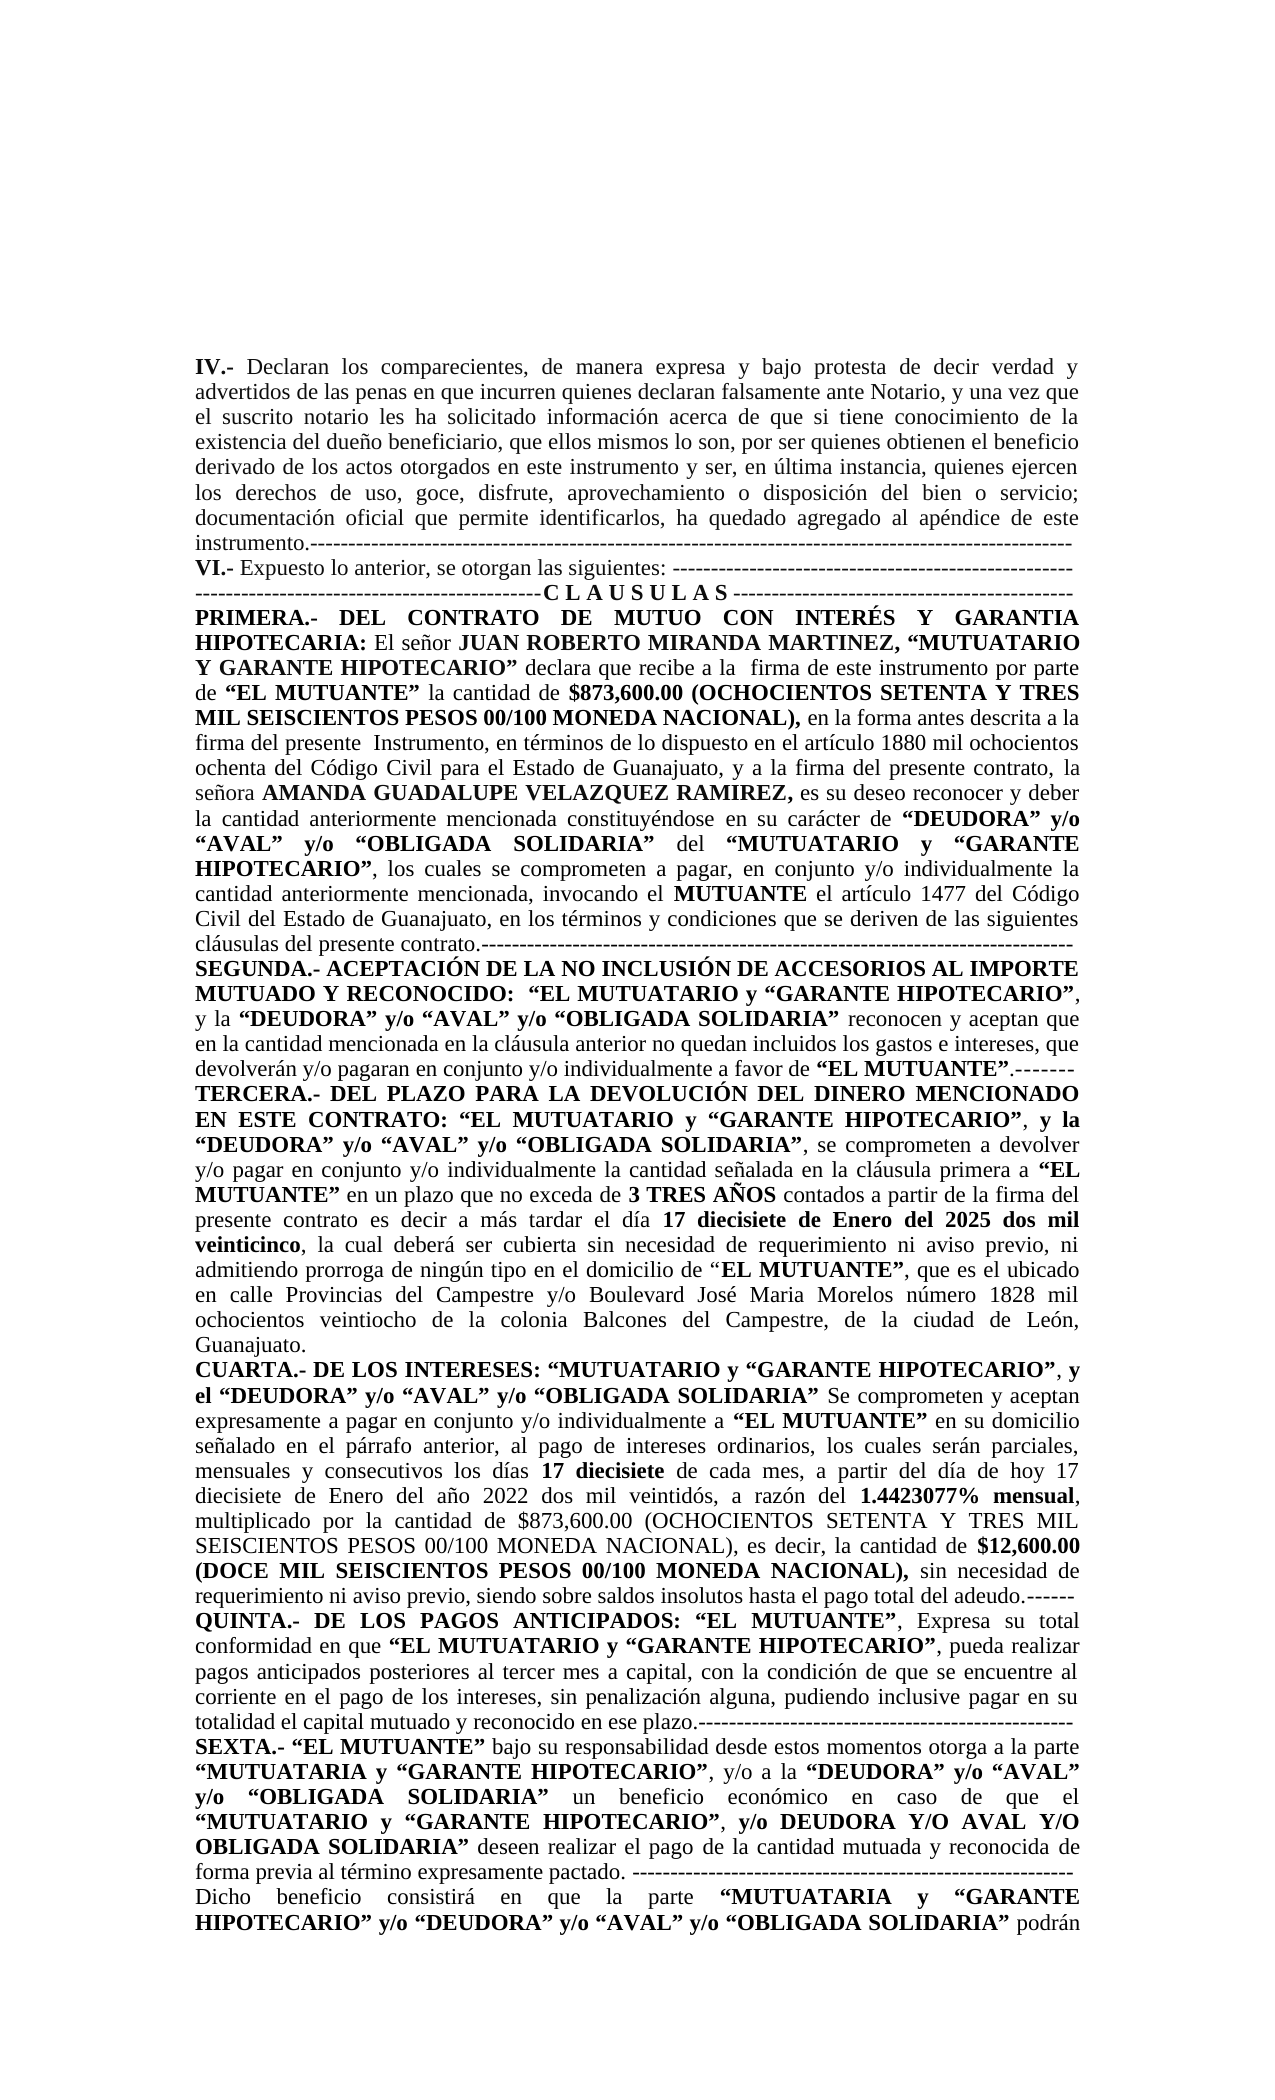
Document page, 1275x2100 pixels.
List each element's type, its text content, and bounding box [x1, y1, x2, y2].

text CUARTA.- DE LOS INTERESES: “MUTUATARIO y “GARANTE HIPOTECARIO”, y el “DEUDORA” y/o “AVAL” y/o “OBLIGADA SOLIDARIA” Se comprometen y aceptan expresamente a pagar en conjunto y/o individualmente a “EL MUTUANTE” en su domicilio señalado en el párrafo anterior, al pago de intereses ordinarios, los cuales serán parciales, mensuales y consecutivos los días 17 diecisiete de cada mes, a partir del día de hoy 17 diecisiete de Enero del año 2022 dos mil veintidós, a razón del 1.4423077% mensual, multiplicado por la cantidad de $873,600.00 (OCHOCIENTOS SETENTA Y TRES MIL SEISCIENTOS PESOS 00/100 MONEDA NACIONAL), es decir, la cantidad de $12,600.00 (DOCE MIL SEISCIENTOS PESOS 00/100 MONEDA NACIONAL), sin necesidad de requerimiento ni aviso previo, siendo sobre saldos insolutos hasta el pago total del adeudo. [195, 1358, 1080, 1609]
text SEGUNDA.- ACEPTACIÓN DE LA NO INCLUSIÓN DE ACCESORIOS AL IMPORTE MUTUADO Y RECONOCIDO: “EL MUTUATARIO y “GARANTE HIPOTECARIO”, y la “DEUDORA” y/o “AVAL” y/o “OBLIGADA SOLIDARIA” reconocen y aceptan que en la cantidad mencionada en la cláusula anterior no quedan incluidos los gastos e intereses, que devolverán y/o pagaran en conjunto y/o individualmente a favor de “EL MUTUANTE”. [195, 956, 1080, 1082]
text QUINTA.- DE LOS PAGOS ANTICIPADOS: “EL MUTUANTE”, Expresa su total conformidad en que “EL MUTUATARIO y “GARANTE HIPOTECARIO”, pueda realizar pagos anticipados posteriores al tercer mes a capital, con la condición de que se encuentre al corriente en el pago de los intereses, sin penalización alguna, pudiendo inclusive pagar en su totalidad el capital mutuado y reconocido en ese plazo. [195, 1609, 1080, 1734]
text C L A U S U L A S [195, 580, 1080, 605]
text TERCERA.- DEL PLAZO PARA LA DEVOLUCIÓN DEL DINERO MENCIONADO EN ESTE CONTRATO: “EL MUTUATARIO y “GARANTE HIPOTECARIO”, y la “DEUDORA” y/o “AVAL” y/o “OBLIGADA SOLIDARIA”, se comprometen a devolver y/o pagar en conjunto y/o individualmente la cantidad señalada en la cláusula primera a “EL MUTUANTE” en un plazo que no exceda de 3 TRES AÑOS contados a partir de la firma del presente contrato es decir a más tardar el día 17 diecisiete de Enero del 2025 dos mil veinticinco, la cual deberá ser cubierta sin necesidad de requerimiento ni aviso previo, ni admitiendo prorroga de ningún tipo en el domicilio de “EL MUTUANTE”, que es el ubicado en calle Provincias del Campestre y/o Boulevard José Maria Morelos número 1828 mil ochocientos veintiocho de la colonia Balcones del Campestre, de la ciudad de León, Guanajuato. [195, 1082, 1080, 1358]
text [195, 1885, 1080, 1935]
text IV.- Declaran los comparecientes, de manera expresa y bajo protesta de decir verdad y advertidos de las penas en que incurren quienes declaran falsamente ante Notario, y una vez que el suscrito notario les ha solicitado información acerca de que si tiene conocimiento de la existencia del dueño beneficiario, que ellos mismos lo son, por ser quienes obtienen el beneficio derivado de los actos otorgados en este instrumento y ser, en última instancia, quienes ejercen los derechos de uso, goce, disfrute, aprovechamiento o disposición del bien o servicio; documentación oficial que permite identificarlos, ha quedado agregado al apéndice de este instrumento. [195, 354, 1080, 555]
text VI.- Expuesto lo anterior, se otorgan las siguientes: [195, 555, 1080, 580]
text PRIMERA.- DEL CONTRATO DE MUTUO CON INTERÉS Y GARANTIA HIPOTECARIA: El señor JUAN ROBERTO MIRANDA MARTINEZ, “MUTUATARIO Y GARANTE HIPOTECARIO” declara que recibe a la firma de este instrumento por parte de “EL MUTUANTE” la cantidad de $873,600.00 (OCHOCIENTOS SETENTA Y TRES MIL SEISCIENTOS PESOS 00/100 MONEDA NACIONAL), en la forma antes descrita a la firma del presente Instrumento, en términos de lo dispuesto en el artículo 1880 mil ochocientos ochenta del Código Civil para el Estado de Guanajuato, y a la firma del presente contrato, la señora AMANDA GUADALUPE VELAZQUEZ RAMIREZ, es su deseo reconocer y deber la cantidad anteriormente mencionada constituyéndose en su carácter de “DEUDORA” y/o “AVAL” y/o “OBLIGADA SOLIDARIA” del “MUTUATARIO y “GARANTE HIPOTECARIO”, los cuales se comprometen a pagar, en conjunto y/o individualmente la cantidad anteriormente mencionada, invocando el MUTUANTE el artículo 1477 del Código Civil del Estado de Guanajuato, en los términos y condiciones que se deriven de las siguientes cláusulas del presente contrato. [195, 605, 1080, 956]
text SEXTA.- “EL MUTUANTE” bajo su responsabilidad desde estos momentos otorga a la parte “MUTUATARIA y “GARANTE HIPOTECARIO”, y/o a la “DEUDORA” y/o “AVAL” y/o “OBLIGADA SOLIDARIA” un beneficio económico en caso de que el “MUTUATARIO y “GARANTE HIPOTECARIO”, y/o DEUDORA Y/O AVAL Y/O OBLIGADA SOLIDARIA” deseen realizar el pago de la cantidad mutuada y reconocida de forma previa al término expresamente pactado. [195, 1734, 1080, 1885]
